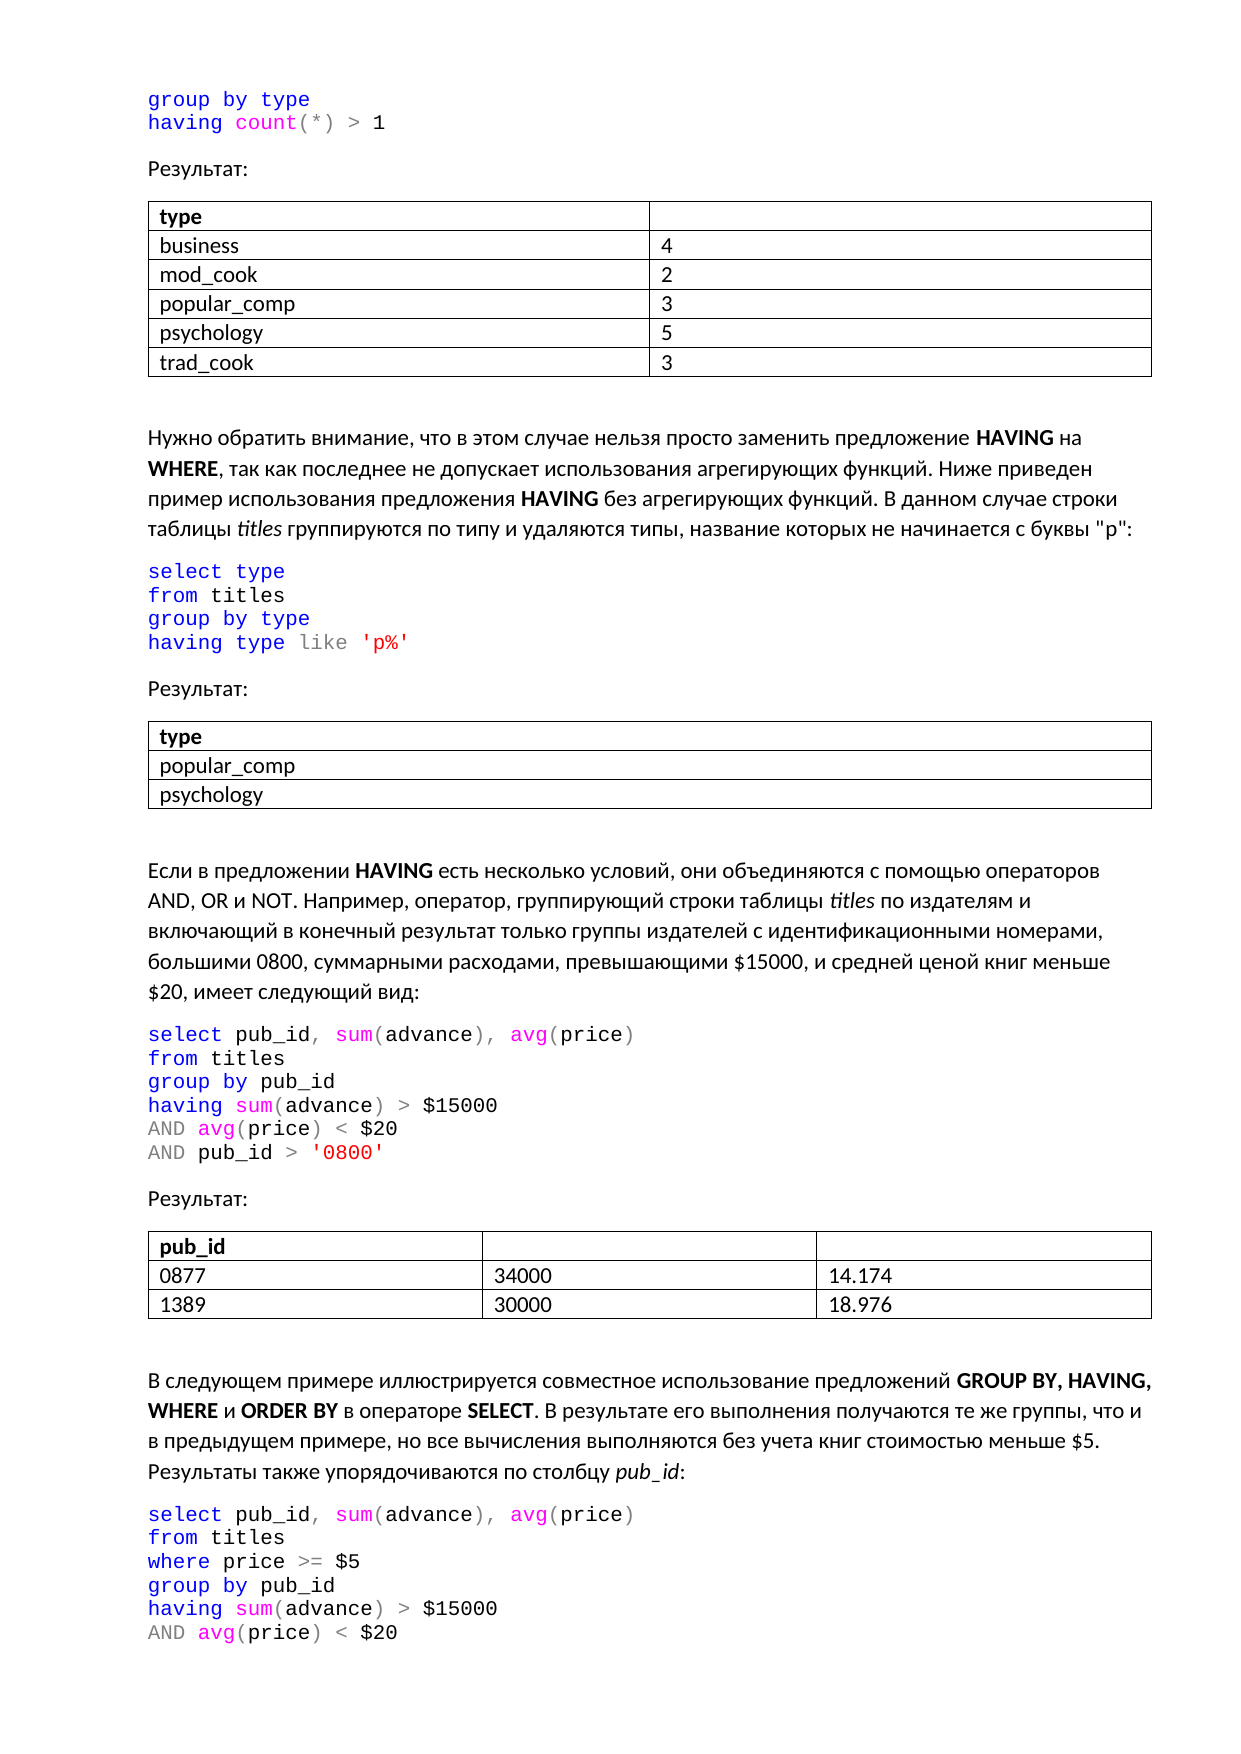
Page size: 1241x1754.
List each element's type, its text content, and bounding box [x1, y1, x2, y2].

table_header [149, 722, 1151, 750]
text select pub_id, sum(advance), avg(price) [148, 1504, 1152, 1527]
text AND pub_id > '0800' [148, 1142, 1152, 1166]
text select pub_id, sum(advance), avg(price) [148, 1024, 1152, 1047]
text group by pub_id [148, 1575, 1152, 1598]
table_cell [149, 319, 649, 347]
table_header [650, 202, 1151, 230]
text having type like 'p%' [148, 632, 1152, 656]
text group by type [148, 608, 1152, 632]
text group by type [148, 88, 1152, 112]
text where price >= $5 [148, 1551, 1152, 1575]
text select type [148, 561, 1152, 585]
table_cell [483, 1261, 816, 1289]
text AND avg(price) < $20 [148, 1622, 1152, 1646]
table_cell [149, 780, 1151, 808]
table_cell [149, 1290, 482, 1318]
text Результат: [148, 154, 1152, 182]
text from titles [148, 1527, 1152, 1551]
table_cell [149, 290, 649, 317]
text Если в предложении HAVING есть несколько условий, они объединяются с помощью операторов AND, OR и NOT. Например, оператор, группирующий строки таблицы titles по издателям и включающий в конечный результат только группы издателей с идентификационными номерами, большими 0800, суммарными расходами, превышающими $15000, и средней ценой книг меньше $20, имеет следующий вид: [148, 856, 1152, 1005]
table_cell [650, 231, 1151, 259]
text having sum(advance) > $15000 [148, 1095, 1152, 1118]
text having sum(advance) > $15000 [148, 1598, 1152, 1622]
text В следующем примере иллюстрируется совместное использование предложений GROUP BY, HAVING, WHERE и ORDER BY в операторе SELECT. В результате его выполнения получаются те же группы, что и в предыдущем примере, но все вычисления выполняются без учета книг стоимостью меньше $5. Результаты также упорядочиваются по столбцу pub_id: [148, 1366, 1152, 1485]
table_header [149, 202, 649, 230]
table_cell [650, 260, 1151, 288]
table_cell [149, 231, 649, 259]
text from titles [148, 585, 1152, 608]
text from titles [148, 1047, 1152, 1071]
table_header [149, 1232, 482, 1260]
text Результат: [148, 674, 1152, 702]
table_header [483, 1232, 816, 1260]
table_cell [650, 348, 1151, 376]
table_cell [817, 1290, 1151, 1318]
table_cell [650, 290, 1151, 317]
text Нужно обратить внимание, что в этом случае нельзя просто заменить предложение HAVING на WHERE, так как последнее не допускает использования агрегирующих функций. Ниже приведен пример использования предложения HAVING без агрегирующих функций. В данном случае строки таблицы titles группируются по типу и удаляются типы, название которых не начинается с буквы "p": [148, 423, 1152, 542]
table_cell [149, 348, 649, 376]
text having count(*) > 1 [148, 112, 1152, 136]
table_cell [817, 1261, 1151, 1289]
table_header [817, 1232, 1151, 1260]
text group by pub_id [148, 1071, 1152, 1095]
text AND avg(price) < $20 [148, 1118, 1152, 1142]
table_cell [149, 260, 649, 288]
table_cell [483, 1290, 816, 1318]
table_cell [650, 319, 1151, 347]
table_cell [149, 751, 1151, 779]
text Результат: [148, 1184, 1152, 1212]
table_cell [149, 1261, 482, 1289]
